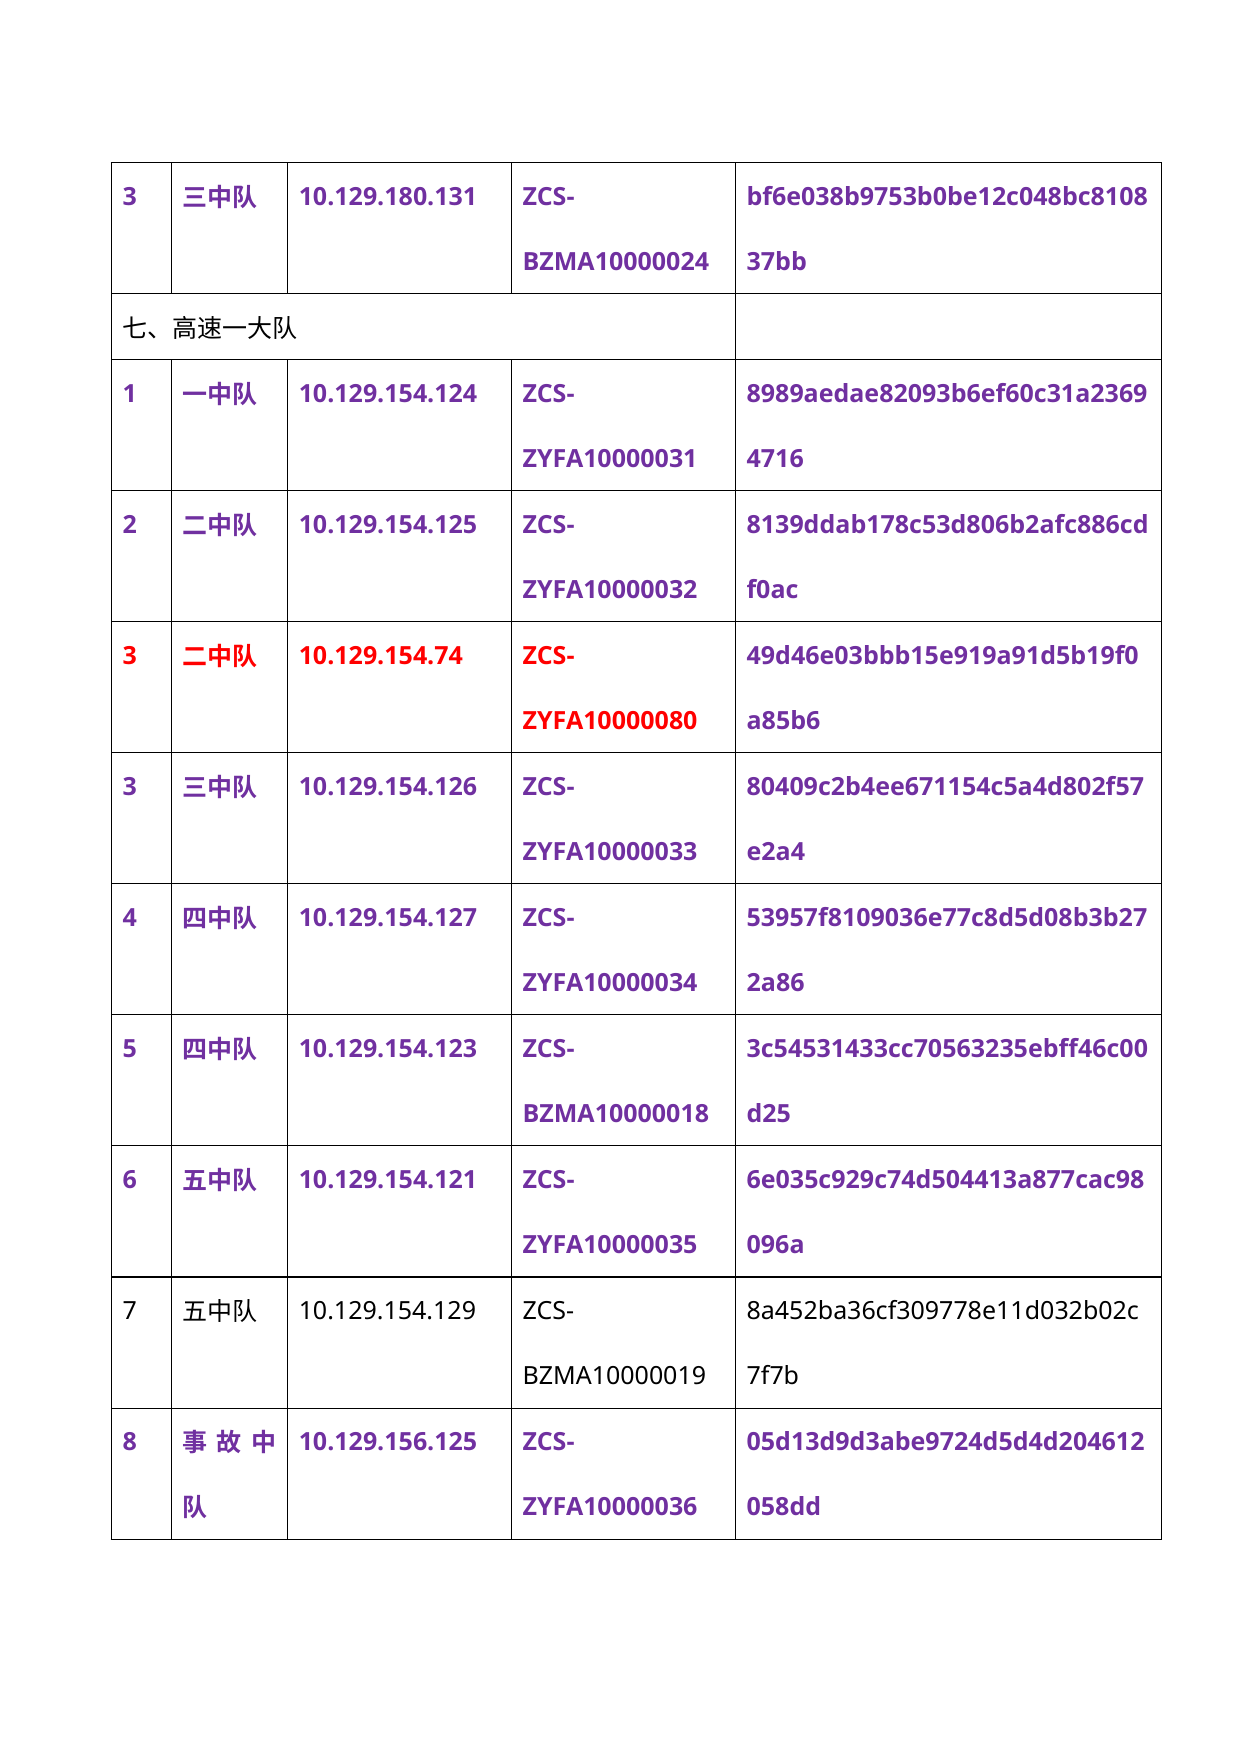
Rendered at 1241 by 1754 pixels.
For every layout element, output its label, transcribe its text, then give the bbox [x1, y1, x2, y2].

table_cell 05d13d9d3abe9724d5d4d204612058dd [736, 1409, 1161, 1538]
table_cell 三中队 [172, 753, 287, 883]
table_cell 10.129.154.123 [288, 1015, 511, 1145]
table_cell 8a452ba36cf309778e11d032b02c7f7b [736, 1278, 1161, 1407]
table_cell 2 [112, 491, 171, 621]
table_cell 6 [112, 1146, 171, 1276]
table_cell ZCS-ZYFA10000034 [512, 884, 735, 1014]
table_cell ZCS-ZYFA10000036 [512, 1409, 735, 1538]
table_cell 3 [112, 622, 171, 752]
table_cell 7 [112, 1278, 171, 1407]
table_cell 10.129.154.129 [288, 1278, 511, 1407]
table_cell ZCS-ZYFA10000033 [512, 753, 735, 883]
table_cell 3c54531433cc70563235ebff46c00d25 [736, 1015, 1161, 1145]
table_cell ZCS-BZMA10000024 [512, 163, 735, 293]
table_cell ZCS-BZMA10000018 [512, 1015, 735, 1145]
table_cell 四中队 [172, 1015, 287, 1145]
table_cell 6e035c929c74d504413a877cac98096a [736, 1146, 1161, 1276]
table_cell 二中队 [172, 622, 287, 752]
table_cell 五中队 [172, 1278, 287, 1407]
table_cell ZCS-BZMA10000019 [512, 1278, 735, 1407]
table_cell [736, 294, 1161, 359]
table_cell bf6e038b9753b0be12c048bc810837bb [736, 163, 1161, 293]
table_cell ZCS-ZYFA10000031 [512, 360, 735, 490]
table_cell 10.129.154.125 [288, 491, 511, 621]
table_cell 事故中队 [172, 1409, 287, 1538]
table_cell 10.129.154.121 [288, 1146, 511, 1276]
table_cell 10.129.156.125 [288, 1409, 511, 1538]
table_cell 5 [112, 1015, 171, 1145]
table_cell 10.129.154.124 [288, 360, 511, 490]
table_cell 五中队 [172, 1146, 287, 1276]
table_cell ZCS-ZYFA10000032 [512, 491, 735, 621]
table_cell ZCS-ZYFA10000035 [512, 1146, 735, 1276]
table_cell 49d46e03bbb15e919a91d5b19f0a85b6 [736, 622, 1161, 752]
table_cell 53957f8109036e77c8d5d08b3b272a86 [736, 884, 1161, 1014]
table_cell 四中队 [172, 884, 287, 1014]
table_cell 10.129.154.74 [288, 622, 511, 752]
table_cell 3 [112, 753, 171, 883]
table_cell 七、高速一大队 [112, 294, 735, 359]
table_cell 8139ddab178c53d806b2afc886cdf0ac [736, 491, 1161, 621]
table_cell 二中队 [172, 491, 287, 621]
table_cell 8989aedae82093b6ef60c31a23694716 [736, 360, 1161, 490]
table_cell 80409c2b4ee671154c5a4d802f57e2a4 [736, 753, 1161, 883]
table_cell 三中队 [172, 163, 287, 293]
table_cell 8 [112, 1409, 171, 1538]
table_cell 10.129.154.126 [288, 753, 511, 883]
table_cell 10.129.154.127 [288, 884, 511, 1014]
table_cell 4 [112, 884, 171, 1014]
table_cell ZCS-ZYFA10000080 [512, 622, 735, 752]
table_cell 10.129.180.131 [288, 163, 511, 293]
table_cell 3 [112, 163, 171, 293]
table_cell 1 [112, 360, 171, 490]
table_cell 一中队 [172, 360, 287, 490]
